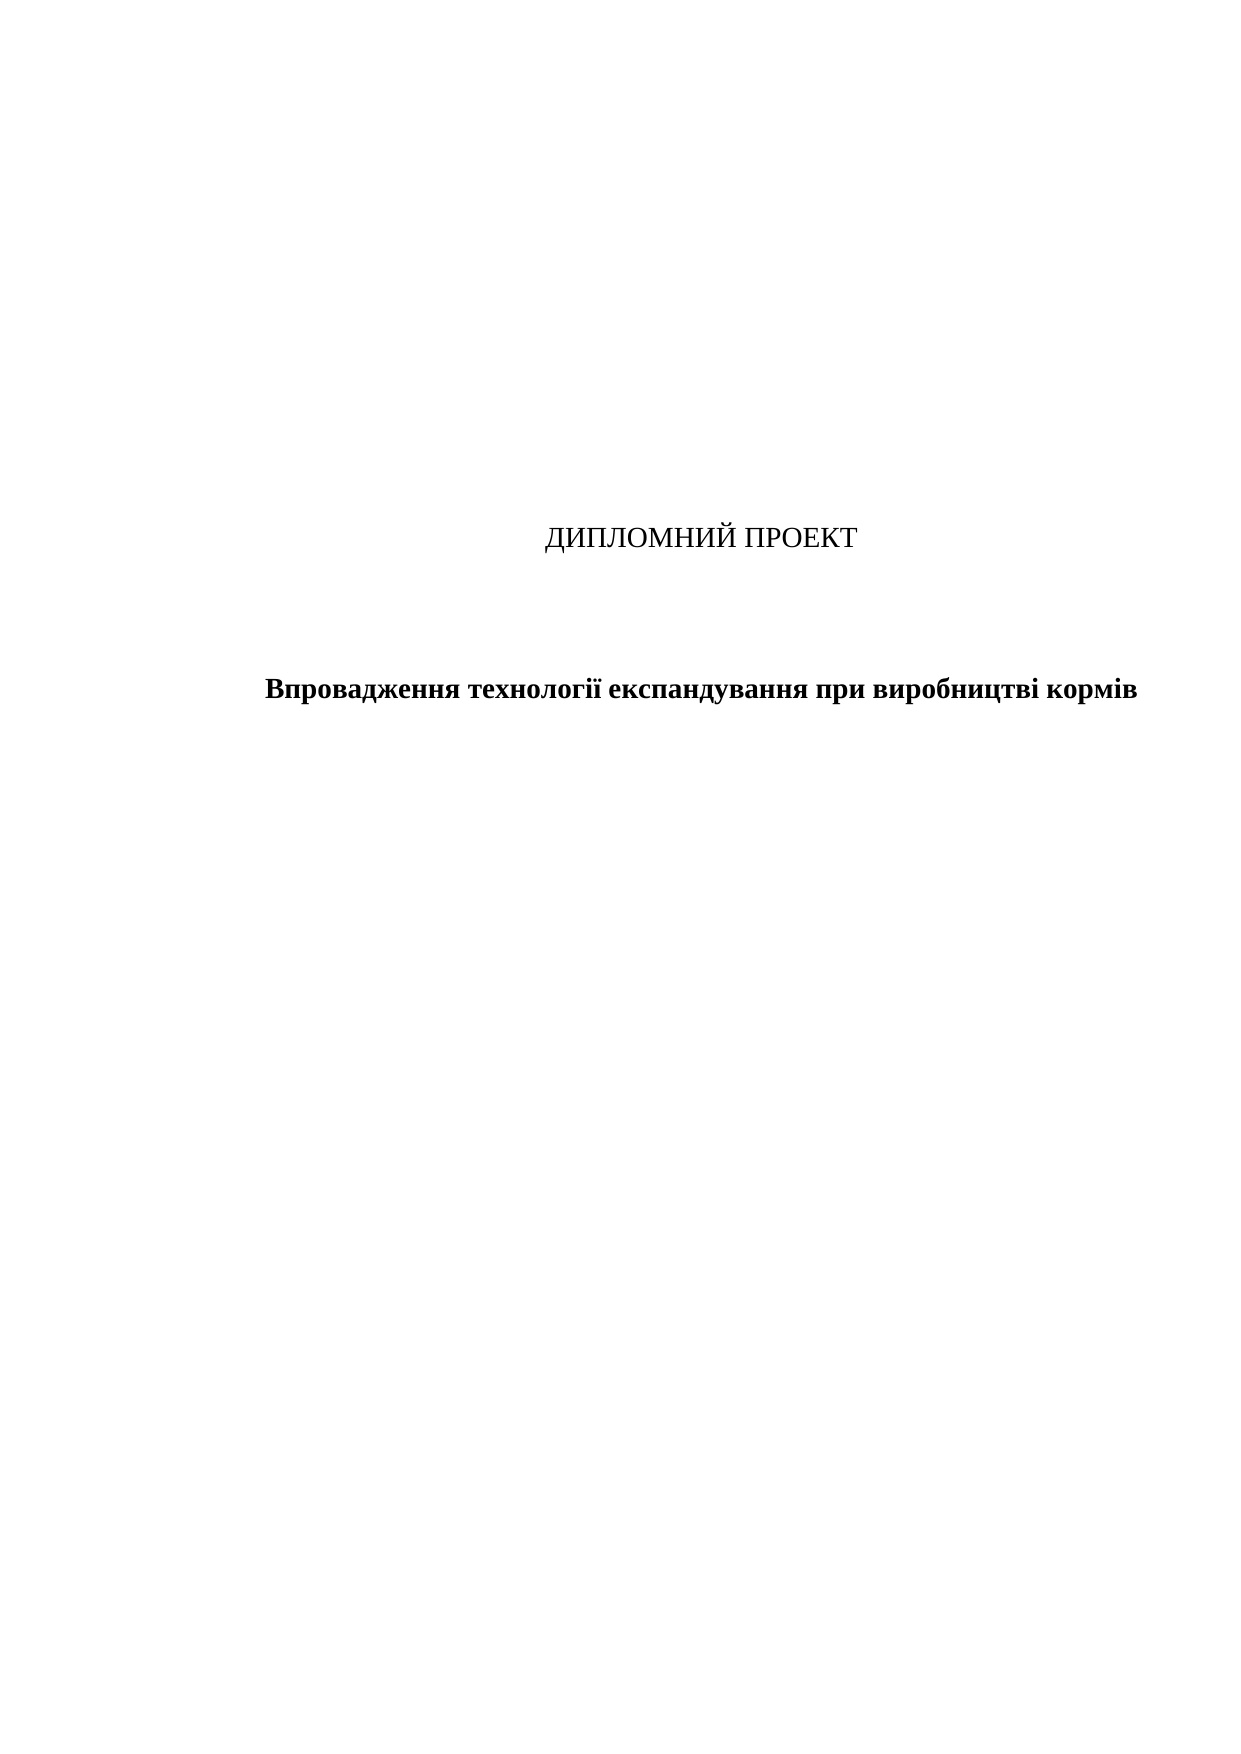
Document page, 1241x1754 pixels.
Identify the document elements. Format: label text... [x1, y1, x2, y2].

text Впровадження технології експандування при виробництві кормів [177, 672, 1152, 705]
text ДИПЛОМНИЙ ПРОЕКТ [177, 521, 1152, 554]
